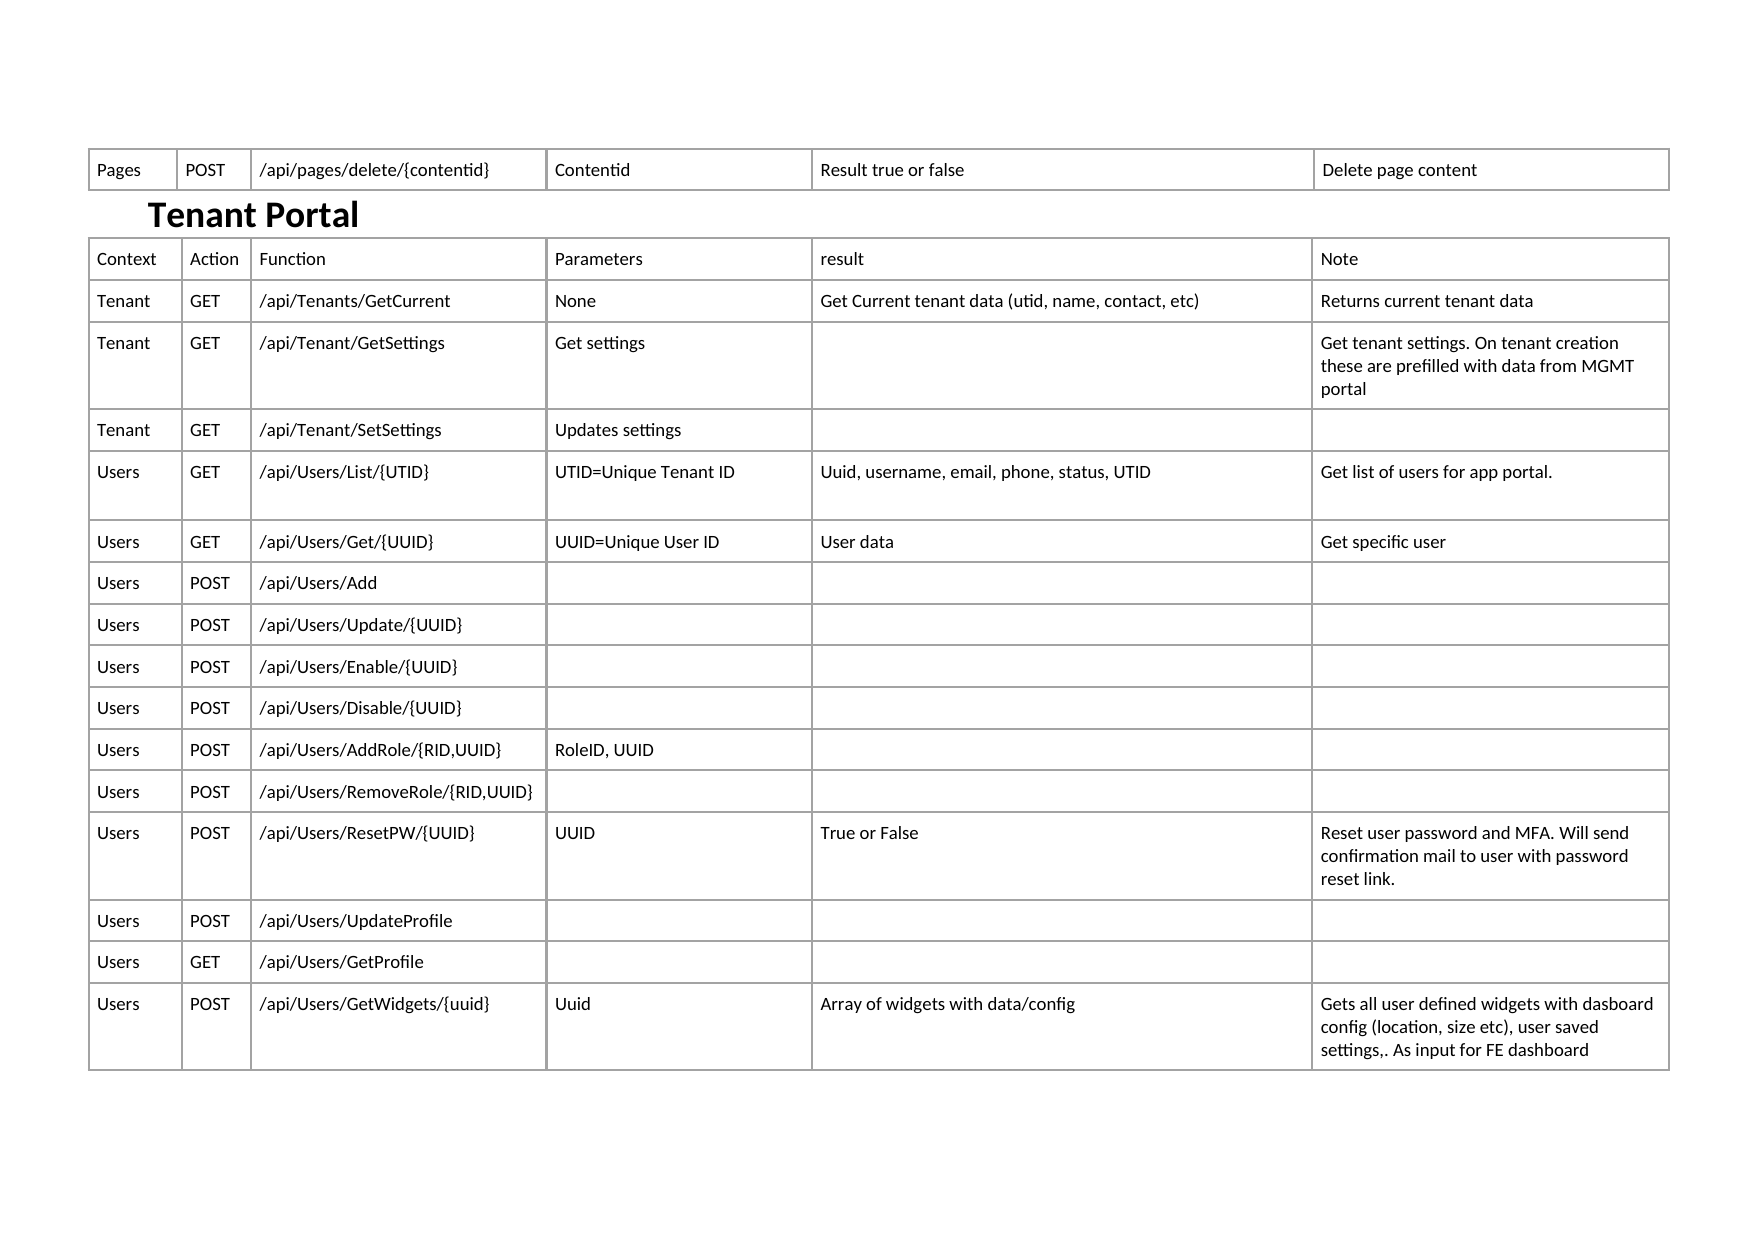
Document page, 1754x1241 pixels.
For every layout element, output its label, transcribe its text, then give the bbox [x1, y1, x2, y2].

table_cell [1313, 410, 1668, 450]
table_cell [1313, 771, 1668, 811]
table_cell GET [183, 521, 250, 561]
table_cell Delete page content [1315, 150, 1668, 189]
table_cell Get tenant settings. On tenant creation these are prefilled with data from MGMT portal [1313, 323, 1668, 408]
table_cell Users [90, 901, 181, 940]
table_cell /api/Tenants/GetCurrent [252, 281, 545, 321]
table_cell [548, 563, 811, 603]
table_cell /api/Tenant/SetSettings [252, 410, 545, 450]
table_cell Get Current tenant data (utid, name, contact, etc) [813, 281, 1311, 321]
table_cell POST [183, 688, 250, 728]
table_cell /api/Users/Add [252, 563, 545, 603]
table_cell POST [178, 150, 250, 189]
table_cell User data [813, 521, 1311, 561]
table_cell POST [183, 771, 250, 811]
table_cell POST [183, 605, 250, 644]
table_header Function [252, 239, 545, 279]
table_header Action [183, 239, 250, 279]
table_cell /api/Users/Get/{UUID} [252, 521, 545, 561]
table_cell UUID=Unique User ID [548, 521, 811, 561]
table_cell POST [183, 984, 250, 1069]
table_cell [813, 771, 1311, 811]
table_cell GET [183, 323, 250, 408]
table_cell /api/Users/RemoveRole/{RID,UUID} [252, 771, 545, 811]
table_cell /api/Users/Enable/{UUID} [252, 646, 545, 686]
table_cell POST [183, 901, 250, 940]
table_header Context [90, 239, 181, 279]
table_cell None [548, 281, 811, 321]
table_cell Updates settings [548, 410, 811, 450]
table_cell [1313, 605, 1668, 644]
table_cell Result true or false [813, 150, 1313, 189]
table_cell Reset user password and MFA. Will send confirmation mail to user with password reset link. [1313, 813, 1668, 898]
table_cell UUID [548, 813, 811, 898]
table_cell Returns current tenant data [1313, 281, 1668, 321]
table_cell Users [90, 771, 181, 811]
table_cell [548, 688, 811, 728]
table_cell [548, 605, 811, 644]
table_cell [1313, 563, 1668, 603]
table_header result [813, 239, 1311, 279]
table_cell [548, 901, 811, 940]
table_cell [813, 730, 1311, 769]
table_cell Users [90, 605, 181, 644]
table_cell /api/Users/Disable/{UUID} [252, 688, 545, 728]
table_cell /api/Tenant/GetSettings [252, 323, 545, 408]
text Tenant Portal [148, 191, 1606, 237]
table_cell POST [183, 563, 250, 603]
table_cell [548, 771, 811, 811]
table_cell [548, 942, 811, 982]
table_cell Users [90, 452, 181, 519]
table_cell Tenant [90, 281, 181, 321]
table_cell Users [90, 563, 181, 603]
table_cell /api/Users/GetProfile [252, 942, 545, 982]
table_cell Users [90, 688, 181, 728]
table_cell /api/pages/delete/{contentid} [252, 150, 545, 189]
table_cell [813, 323, 1311, 408]
table_cell Contentid [548, 150, 811, 189]
table_cell Users [90, 942, 181, 982]
table_cell Get settings [548, 323, 811, 408]
table_cell Get specific user [1313, 521, 1668, 561]
table_cell GET [183, 410, 250, 450]
table_cell Uuid [548, 984, 811, 1069]
table_cell [813, 563, 1311, 603]
table_cell /api/Users/ResetPW/{UUID} [252, 813, 545, 898]
table_cell Uuid, username, email, phone, status, UTID [813, 452, 1311, 519]
table_cell Tenant [90, 410, 181, 450]
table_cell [1313, 984, 1668, 1069]
table_cell [813, 688, 1311, 728]
table_cell UTID=Unique Tenant ID [548, 452, 811, 519]
table_cell /api/Users/Update/{UUID} [252, 605, 545, 644]
table_header Parameters [548, 239, 811, 279]
table_cell RoleID, UUID [548, 730, 811, 769]
table_cell [1313, 730, 1668, 769]
table_cell True or False [813, 813, 1311, 898]
table_cell Get list of users for app portal. [1313, 452, 1668, 519]
table_cell Users [90, 646, 181, 686]
table_cell [1313, 646, 1668, 686]
table_cell [813, 410, 1311, 450]
table_cell GET [183, 281, 250, 321]
table_cell Tenant [90, 323, 181, 408]
table_cell [813, 942, 1311, 982]
table_cell Users [90, 521, 181, 561]
table_cell [548, 646, 811, 686]
table_cell Users [90, 984, 181, 1069]
table_header Note [1313, 239, 1668, 279]
table_cell Users [90, 730, 181, 769]
table_cell /api/Users/List/{UTID} [252, 452, 545, 519]
table_cell [1313, 688, 1668, 728]
table_cell GET [183, 452, 250, 519]
table_cell Users [90, 813, 181, 898]
table_cell [813, 901, 1311, 940]
table_cell /api/Users/UpdateProfile [252, 901, 545, 940]
table_cell [813, 605, 1311, 644]
table_cell POST [183, 730, 250, 769]
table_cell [252, 984, 545, 1069]
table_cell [813, 984, 1311, 1069]
table_cell /api/Users/AddRole/{RID,UUID} [252, 730, 545, 769]
table_cell [1313, 942, 1668, 982]
table_cell Pages [90, 150, 176, 189]
table_cell POST [183, 646, 250, 686]
table_cell GET [183, 942, 250, 982]
table_cell [813, 646, 1311, 686]
table_cell [1313, 901, 1668, 940]
table_cell POST [183, 813, 250, 898]
